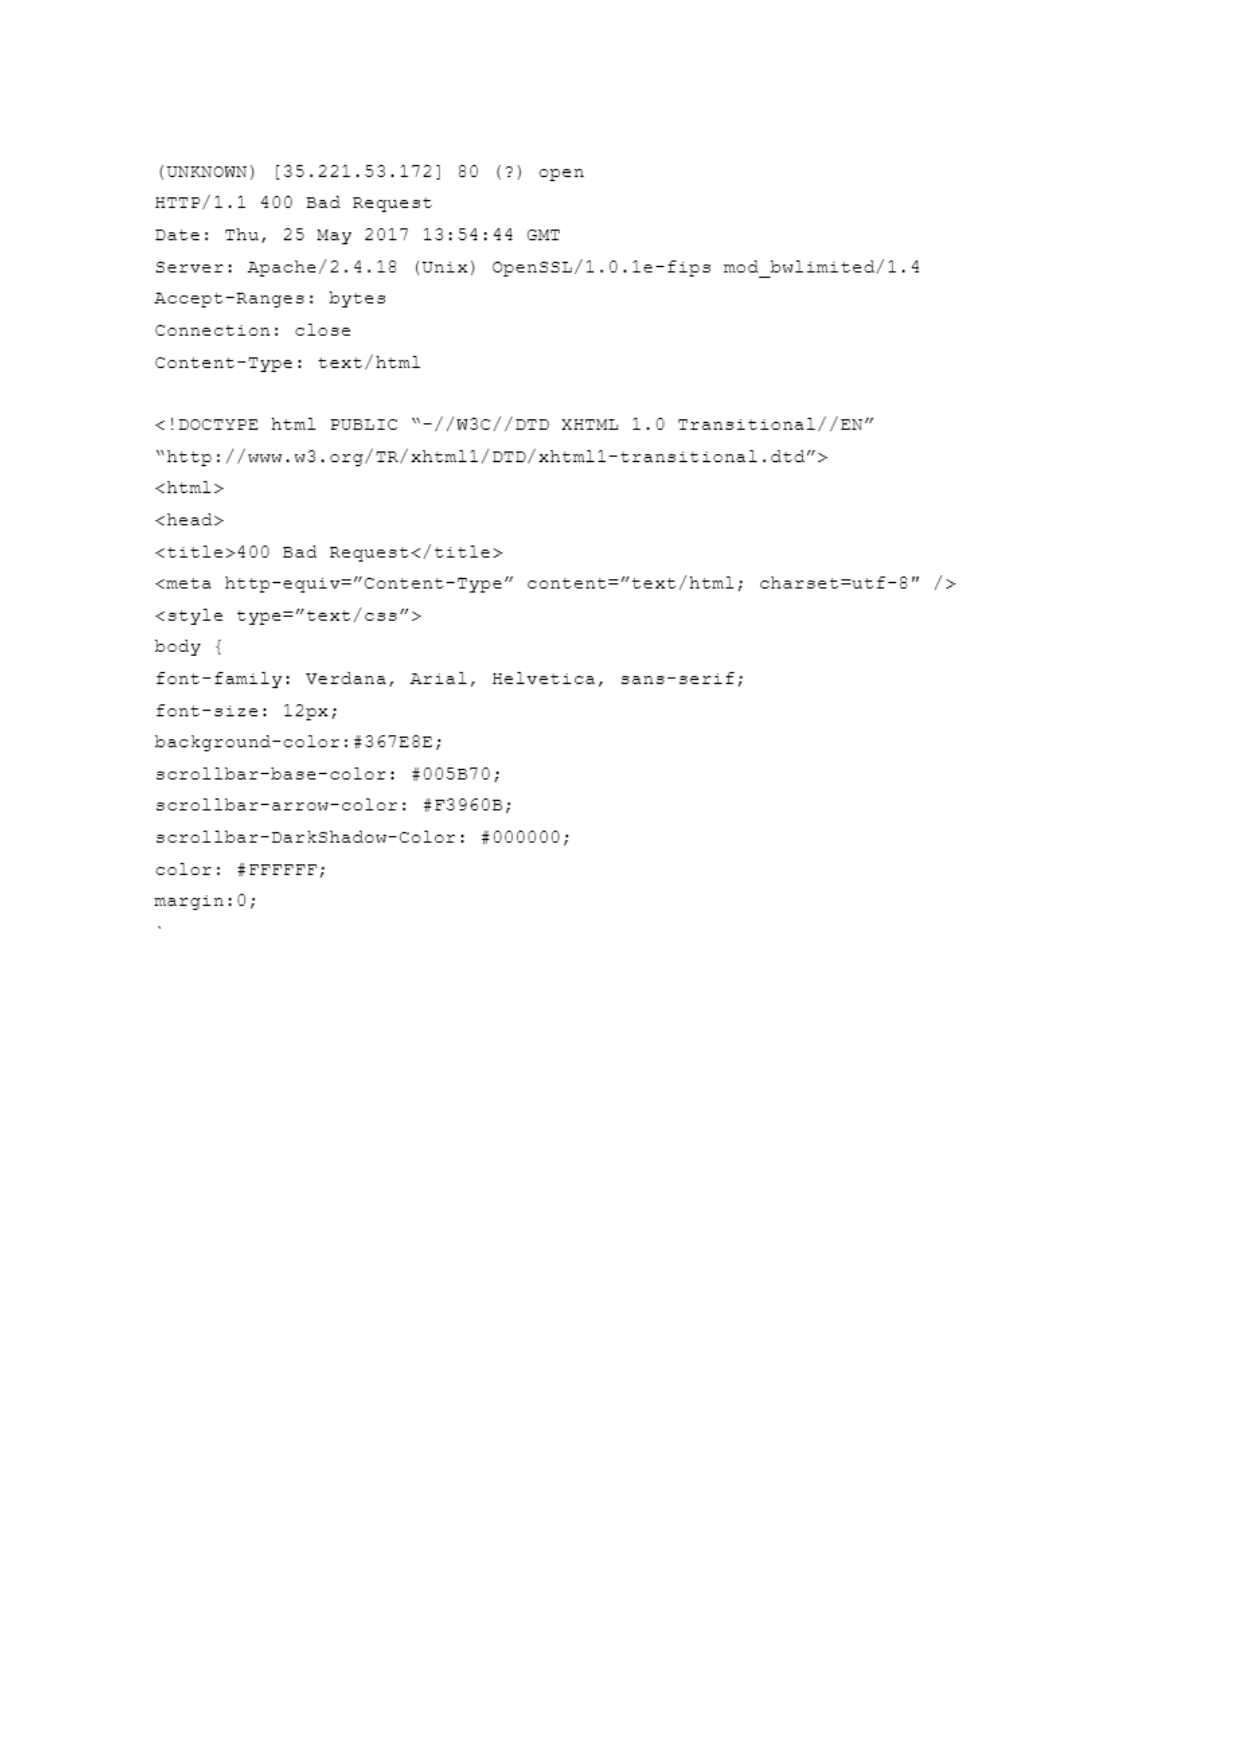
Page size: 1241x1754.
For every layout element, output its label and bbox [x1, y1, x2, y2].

picture [150, 150, 1091, 929]
